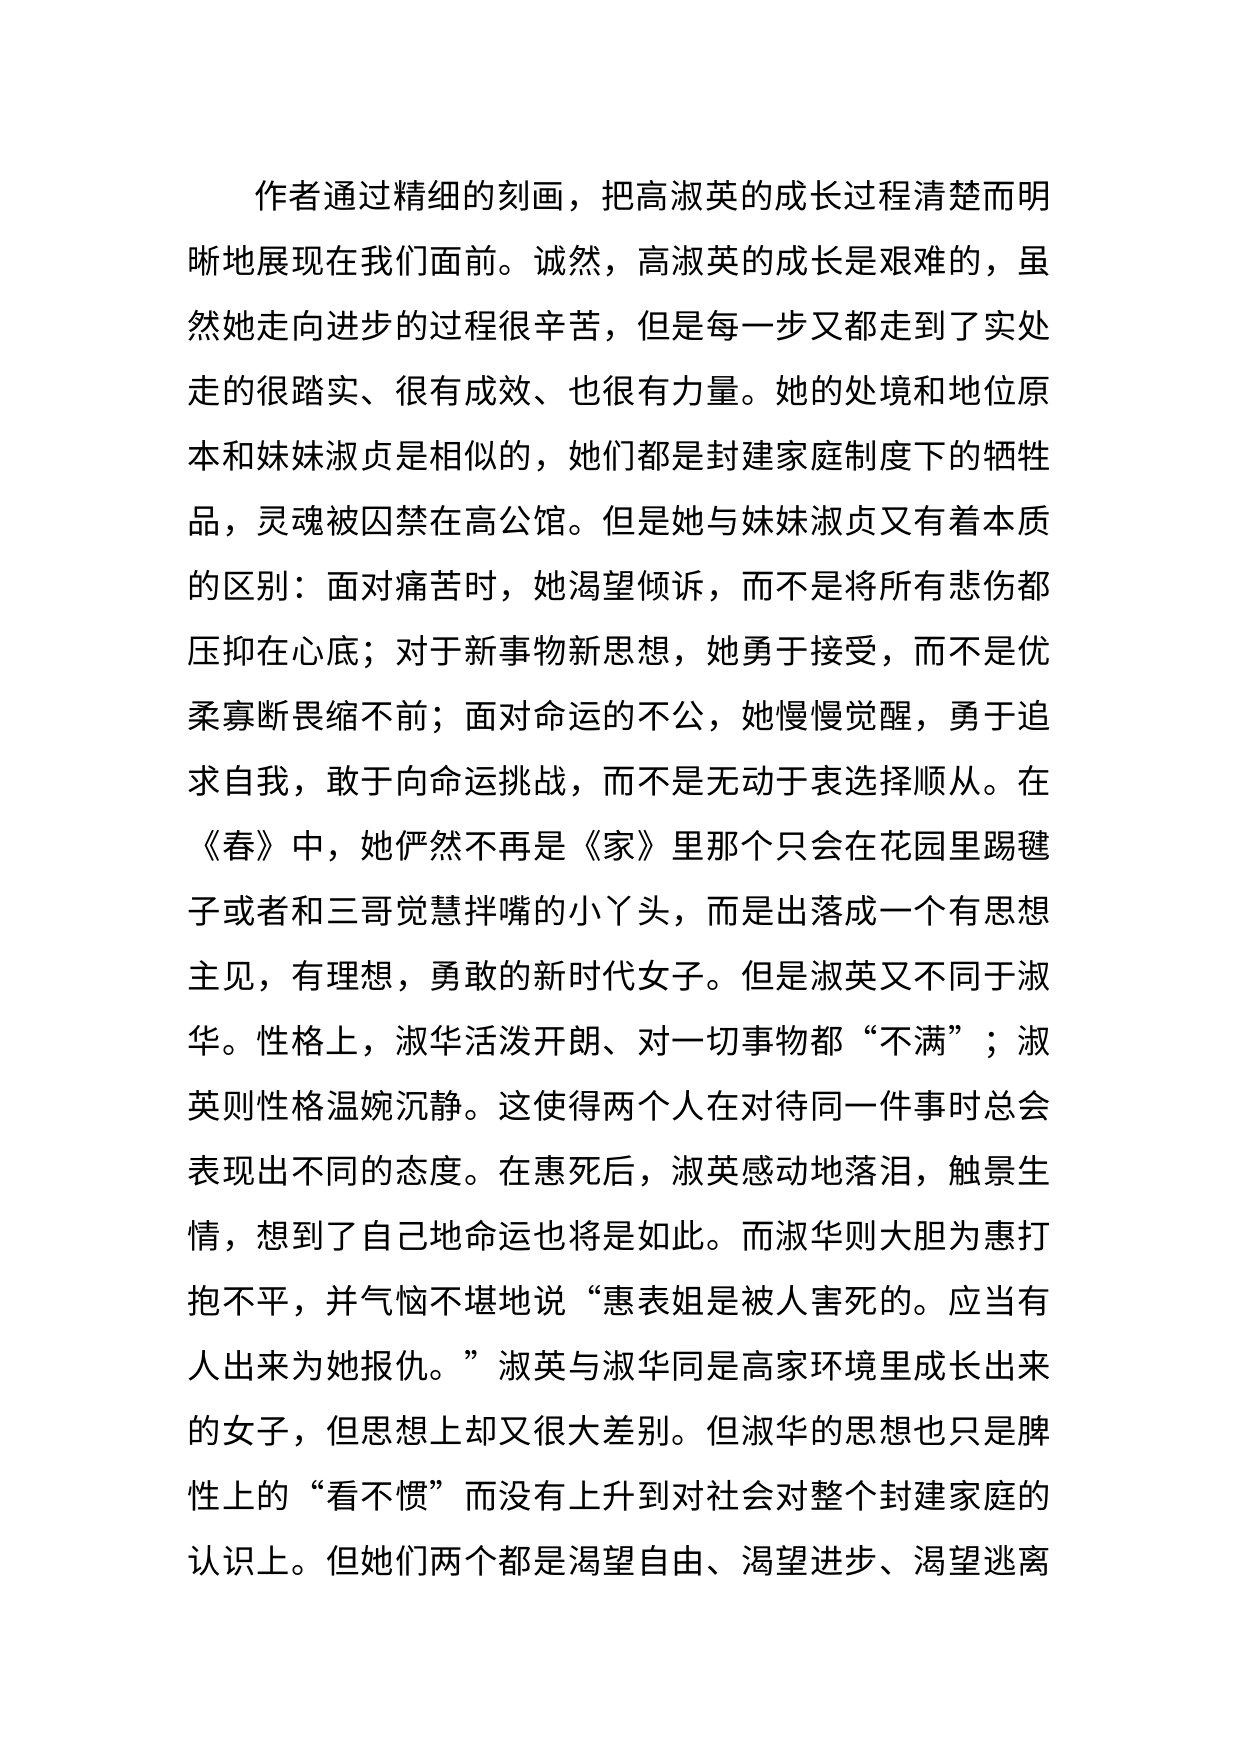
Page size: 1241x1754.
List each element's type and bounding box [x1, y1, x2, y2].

text [187, 162, 1053, 1592]
